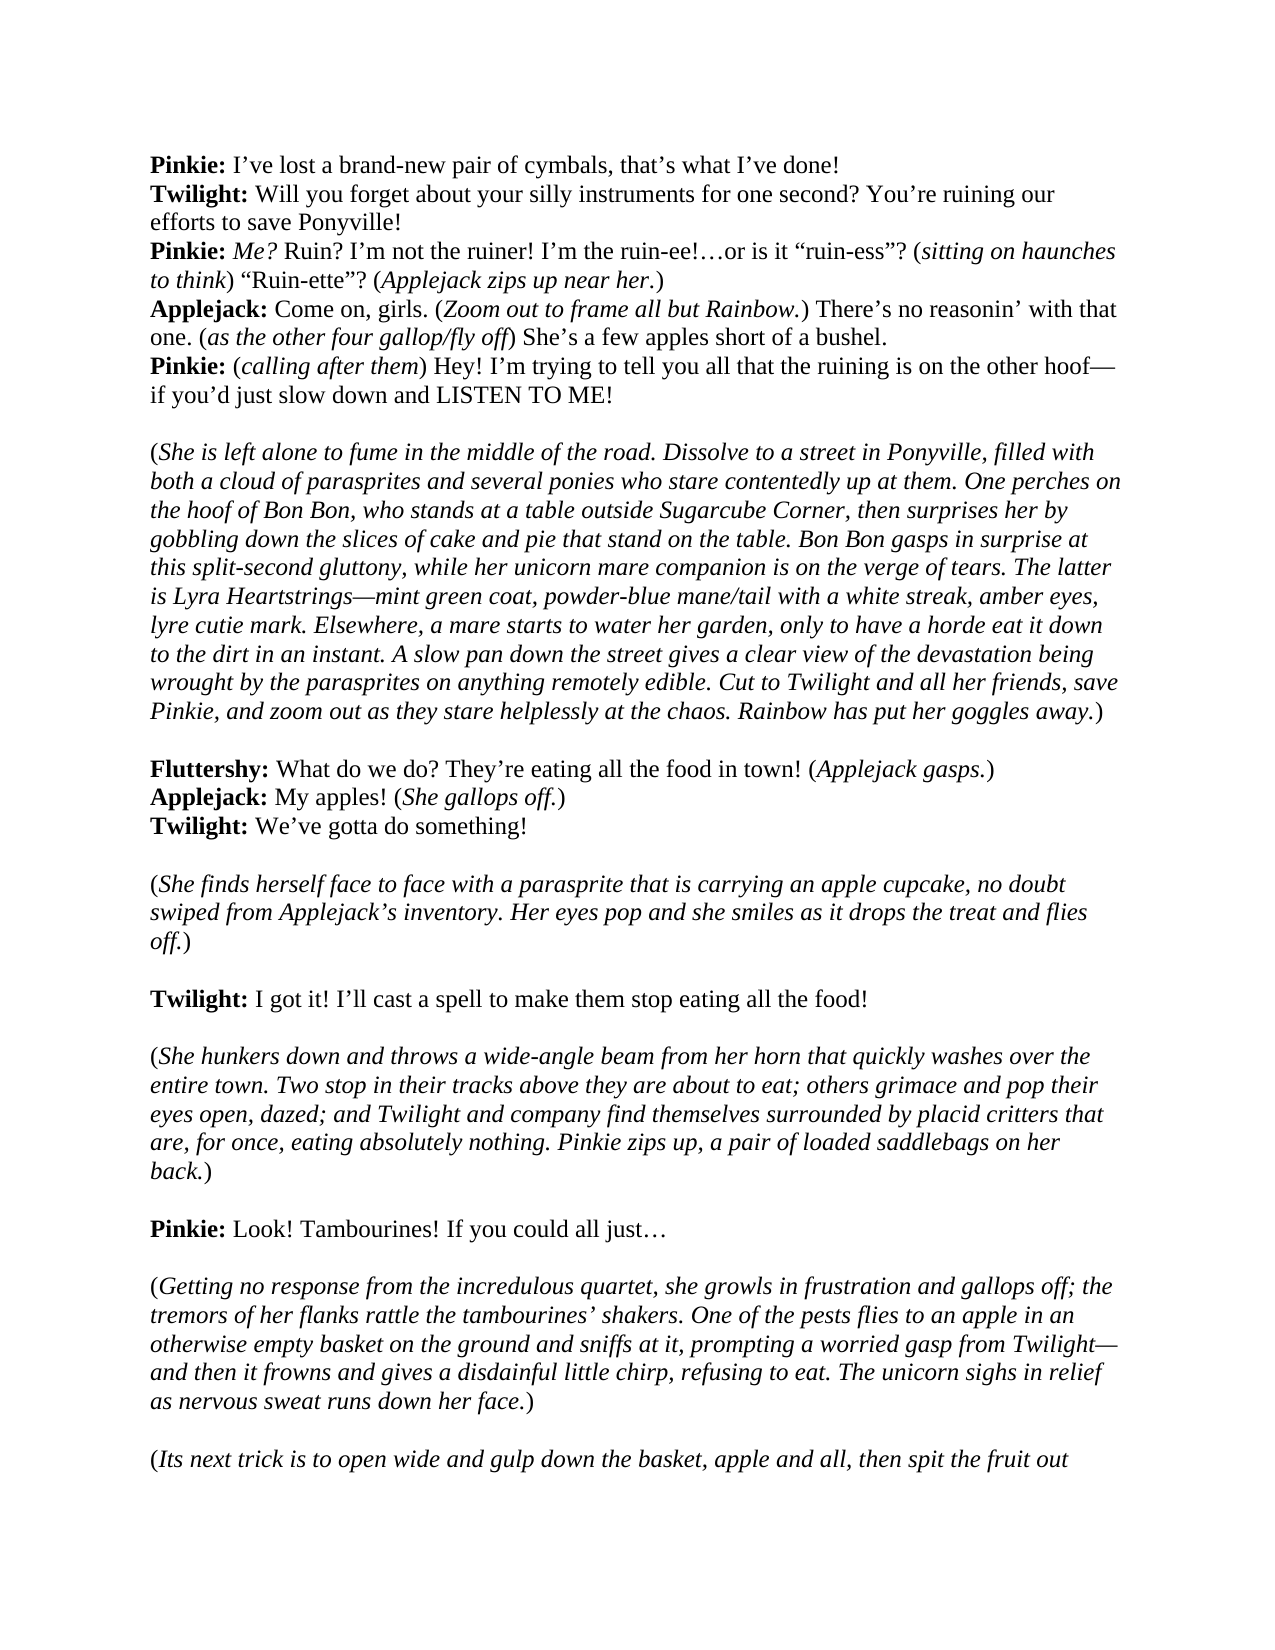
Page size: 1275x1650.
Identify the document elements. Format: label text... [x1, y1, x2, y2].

text Twilight: Will you forget about your silly instruments for one second? You’re ruining our efforts to save Ponyville! [150, 179, 1125, 236]
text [150, 1444, 1125, 1472]
text (She hunkers down and throws a wide-angle beam from her horn that quickly washes over the entire town. Two stop in their tracks above they are about to eat; others grimace and pop their eyes open, dazed; and Twilight and company find themselves surrounded by placid critters that are, for once, eating absolutely nothing. Pinkie zips up, a pair of loaded saddlebags on her back.) [150, 1041, 1125, 1185]
text Twilight: I got it! I’ll cast a spell to make them stop eating all the food! [150, 984, 1125, 1012]
text Pinkie: Look! Tambourines! If you could all just… [150, 1214, 1125, 1242]
text Applejack: Come on, girls. (Zoom out to frame all but Rainbow.) There’s no reasonin’ with that one. (as the other four gallop/fly off) She’s a few apples short of a bushel. [150, 294, 1125, 351]
text Pinkie: Me? Ruin? I’m not the ruiner! I’m the ruin-ee!…or is it “ruin-ess”? (sitting on haunches to think) “Ruin-ette”? (Applejack zips up near her.) [150, 236, 1125, 294]
text Twilight: We’ve gotta do something! [150, 811, 1125, 840]
text (She finds herself face to face with a parasprite that is carrying an apple cupcake, no doubt swiped from Applejack’s inventory. Her eyes pop and she smiles as it drops the treat and flies off.) [150, 869, 1125, 955]
text Pinkie: I’ve lost a brand-new pair of cymbals, that’s what I’ve done! [150, 150, 1125, 179]
text Pinkie: (calling after them) Hey! I’m trying to tell you all that the ruining is on the other hoof—if you’d just slow down and LISTEN TO ME! [150, 351, 1125, 409]
text (Getting no response from the incredulous quartet, she growls in frustration and gallops off; the tremors of her flanks rattle the tambourines’ shakers. One of the pests flies to an apple in an otherwise empty basket on the ground and sniffs at it, prompting a worried gasp from Twilight—and then it frowns and gives a disdainful little chirp, refusing to eat. The unicorn sighs in relief as nervous sweat runs down her face.) [150, 1271, 1125, 1415]
text Fluttershy: What do we do? They’re eating all the food in town! (Applejack gasps.) [150, 754, 1125, 782]
text Applejack: My apples! (She gallops off.) [150, 782, 1125, 811]
text (She is left alone to fume in the middle of the road. Dissolve to a street in Ponyville, filled with both a cloud of parasprites and several ponies who stare contentedly up at them. One perches on the hoof of Bon Bon, who stands at a table outside Sugarcube Corner, then surprises her by gobbling down the slices of cake and pie that stand on the table. Bon Bon gasps in surprise at this split-second gluttony, while her unicorn mare companion is on the verge of tears. The latter is Lyra Heartstrings—mint green coat, powder-blue mane/tail with a white streak, amber eyes, lyre cutie mark. Elsewhere, a mare starts to water her garden, only to have a horde eat it down to the dirt in an instant. A slow pan down the street gives a clear view of the devastation being wrought by the parasprites on anything remotely edible. Cut to Twilight and all her friends, save Pinkie, and zoom out as they stare helplessly at the chaos. Rainbow has put her goggles away.) [150, 437, 1125, 725]
